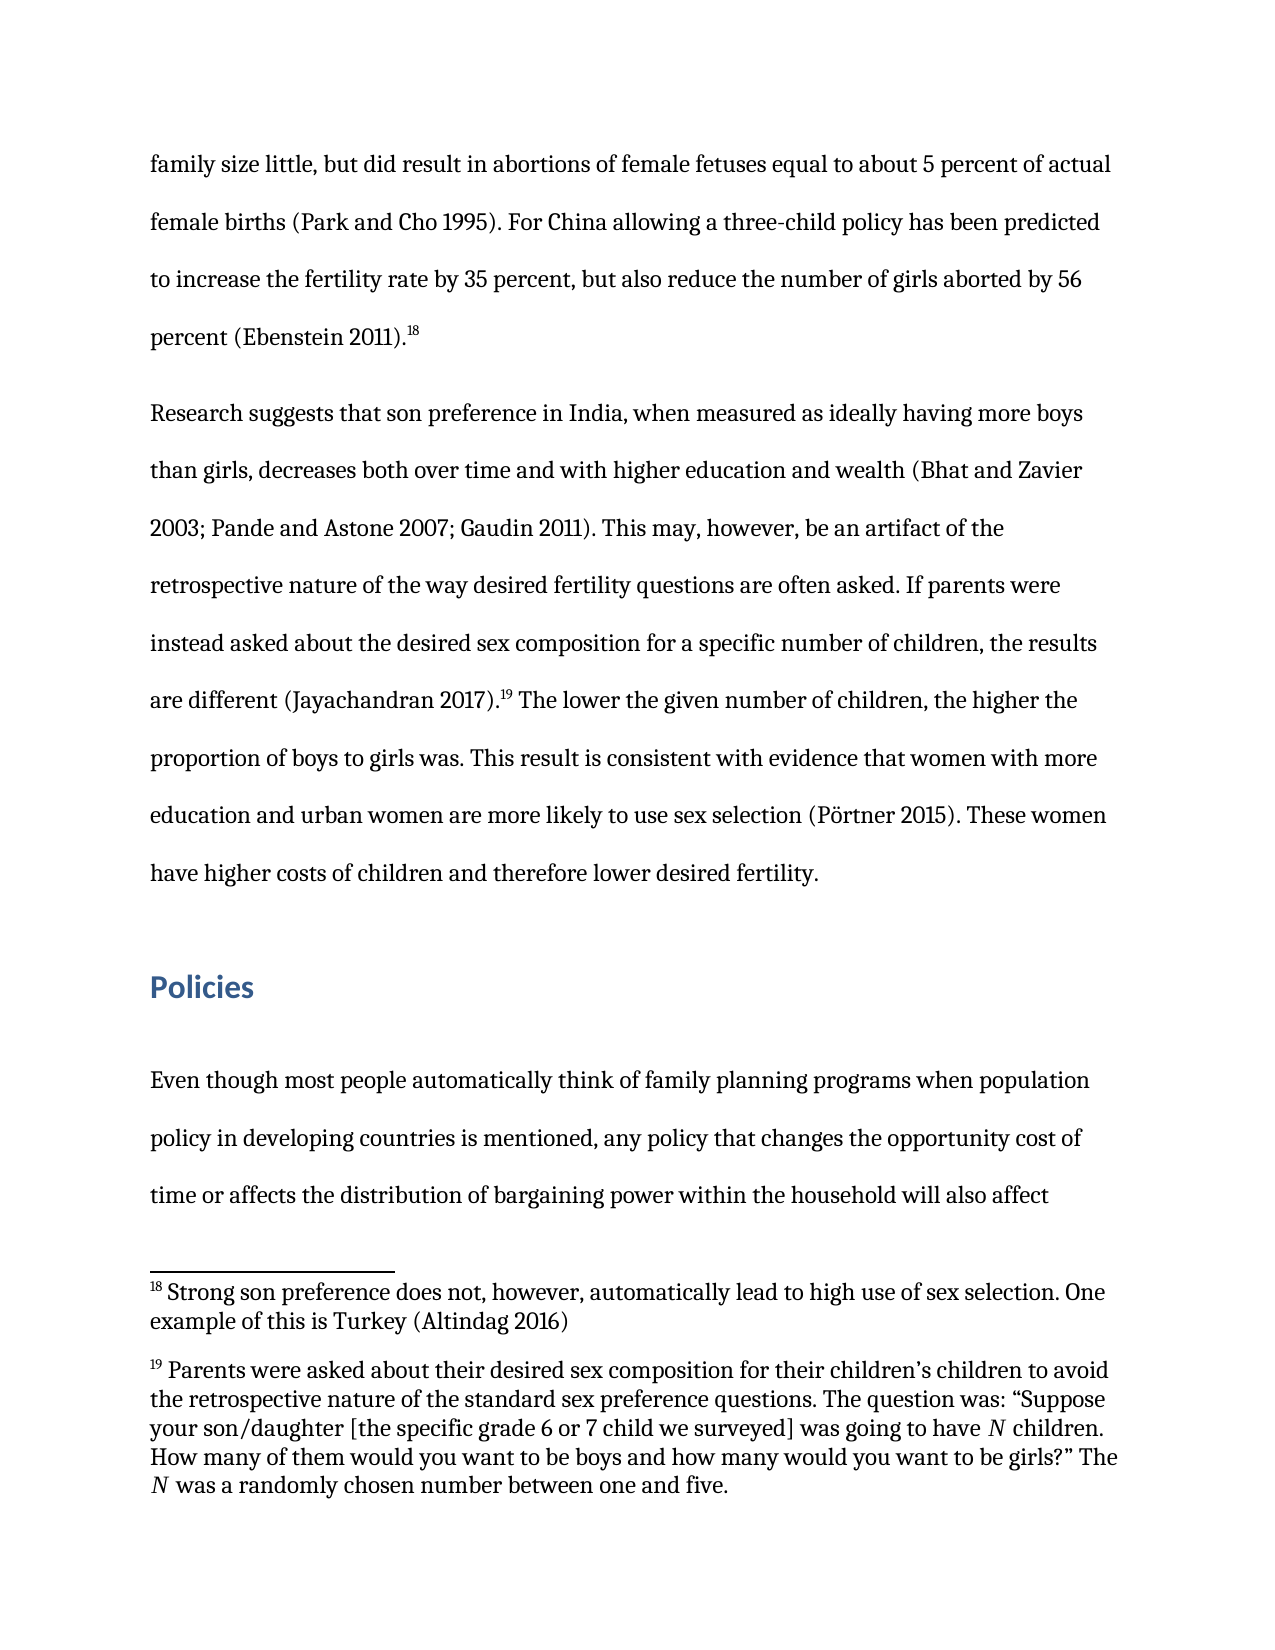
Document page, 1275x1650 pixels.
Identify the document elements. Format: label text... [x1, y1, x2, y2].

subtitle Policies [150, 966, 1125, 1007]
text Research suggests that son preference in India, when measured as ideally having more boys than girls, decreases both over time and with higher education and wealth (Bhat and Zavier 2003; Pande and Astone 2007; Gaudin 2011). This may, however, be an artifact of the retrospective nature of the way desired fertility questions are often asked. If parents were instead asked about the desired sex composition for a specific number of children, the results are different (Jayachandran 2017). The lower the given number of children, the higher the proportion of boys to girls was. This result is consistent with evidence that women with more education and urban women are more likely to use sex selection (Pörtner 2015). These women have higher costs of children and therefore lower desired fertility. [150, 399, 1125, 887]
